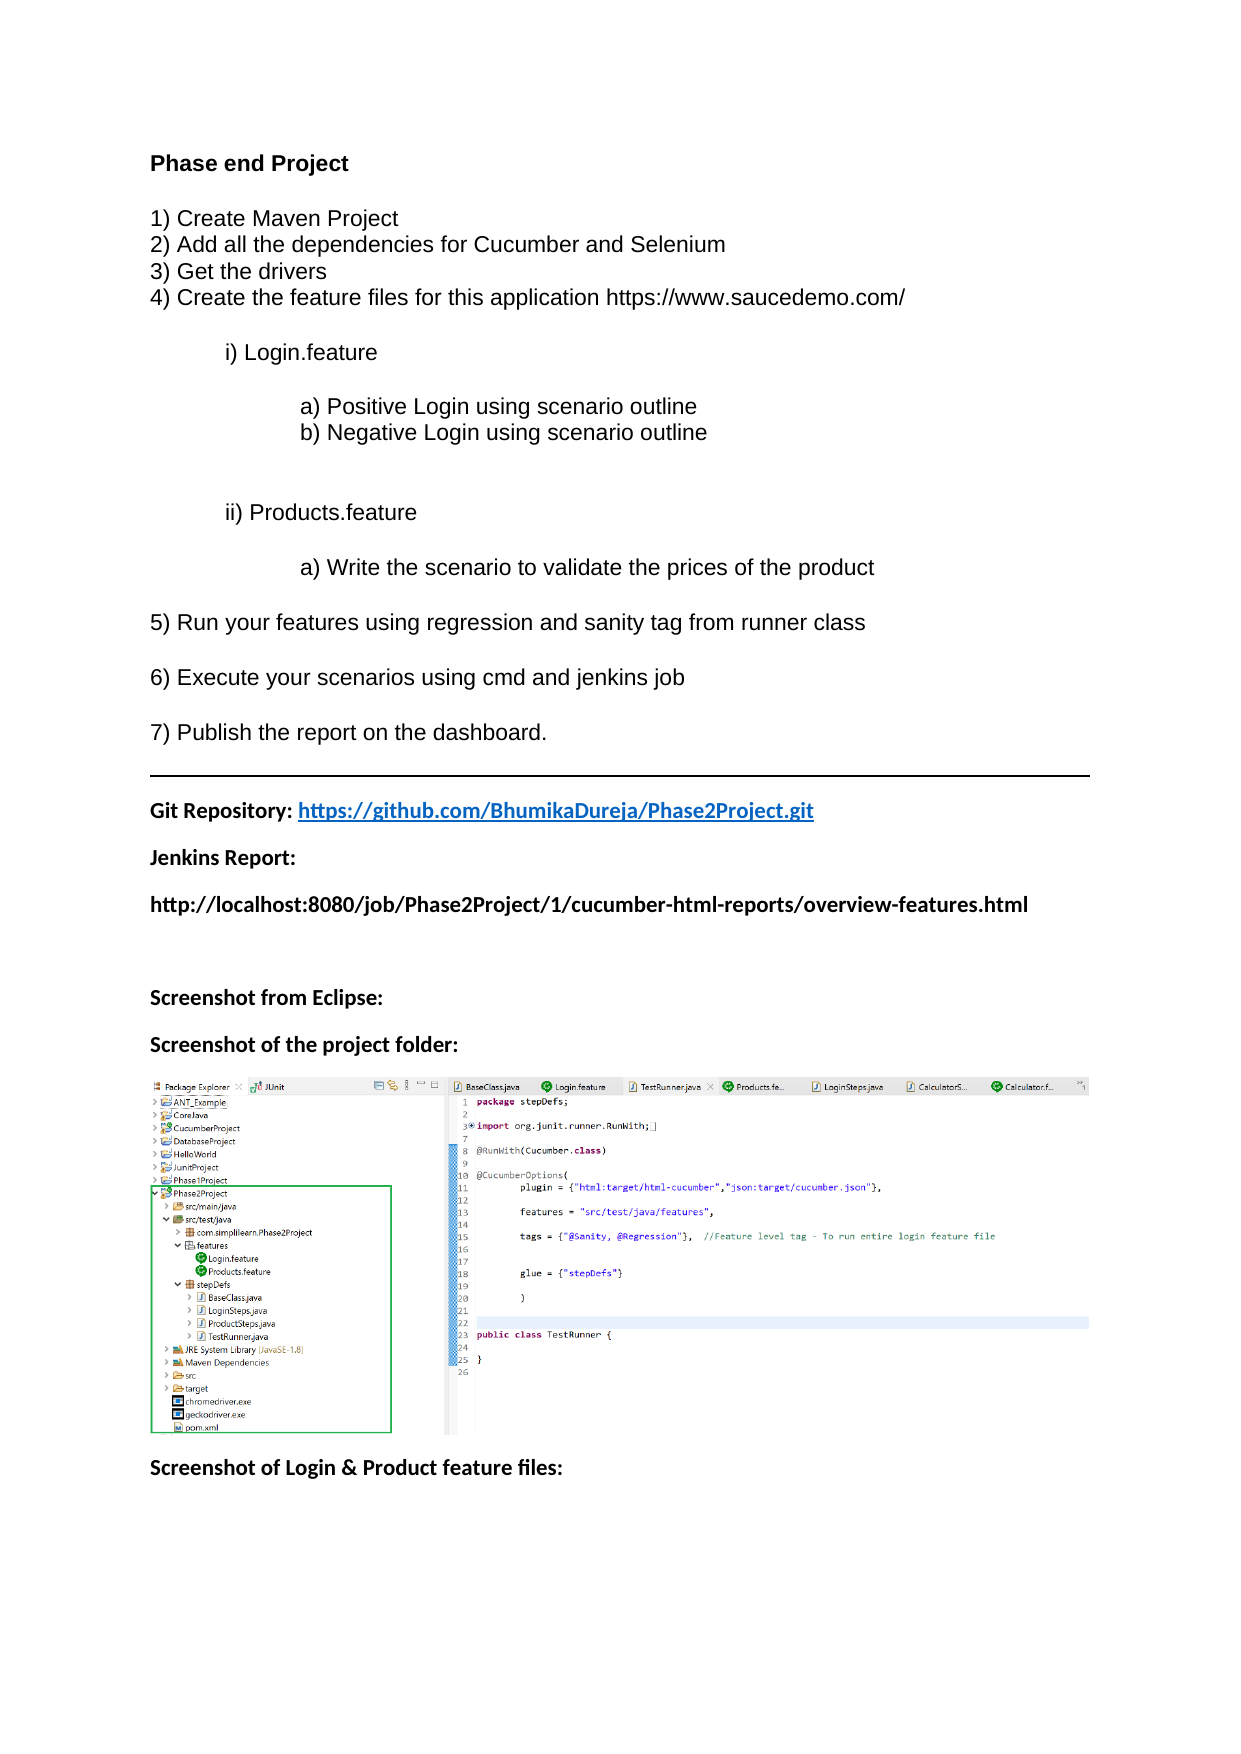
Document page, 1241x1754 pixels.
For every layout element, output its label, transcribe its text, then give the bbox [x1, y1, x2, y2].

picture [150, 1077, 1089, 1435]
text Screenshot from Eclipse: [150, 983, 1090, 1011]
text 3) Get the drivers [150, 258, 1090, 284]
text 4) Create the feature files for this application https://www.saucedemo.com/ [150, 284, 1090, 311]
text 2) Add all the dependencies for Cucumber and Selenium [150, 231, 1090, 258]
text 7) Publish the report on the dashboard. [150, 719, 1090, 745]
text a) Write the scenario to validate the prices of the product [150, 554, 1090, 580]
text Git Repository: https://github.com/BhumikaDureja/Phase2Project.git [150, 796, 1090, 824]
text 1) Create Maven Project [150, 205, 1090, 231]
text Screenshot of the project folder: [150, 1030, 1090, 1058]
text Phase end Project [150, 150, 1090, 176]
text Screenshot of Login & Product feature files: [150, 1453, 1090, 1481]
text 6) Execute your scenarios using cmd and jenkins job [150, 664, 1090, 690]
text 5) Run your features using regression and sanity tag from runner class [150, 609, 1090, 635]
text Jenkins Report: [150, 843, 1090, 871]
text b) Negative Login using scenario outline [150, 419, 1090, 446]
text http://localhost:8080/job/Phase2Project/1/cucumber-html-reports/overview-features.html [150, 890, 1090, 918]
text ii) Products.feature [150, 499, 1090, 526]
text i) Login.feature [150, 338, 1090, 365]
text a) Positive Login using scenario outline [150, 393, 1090, 419]
